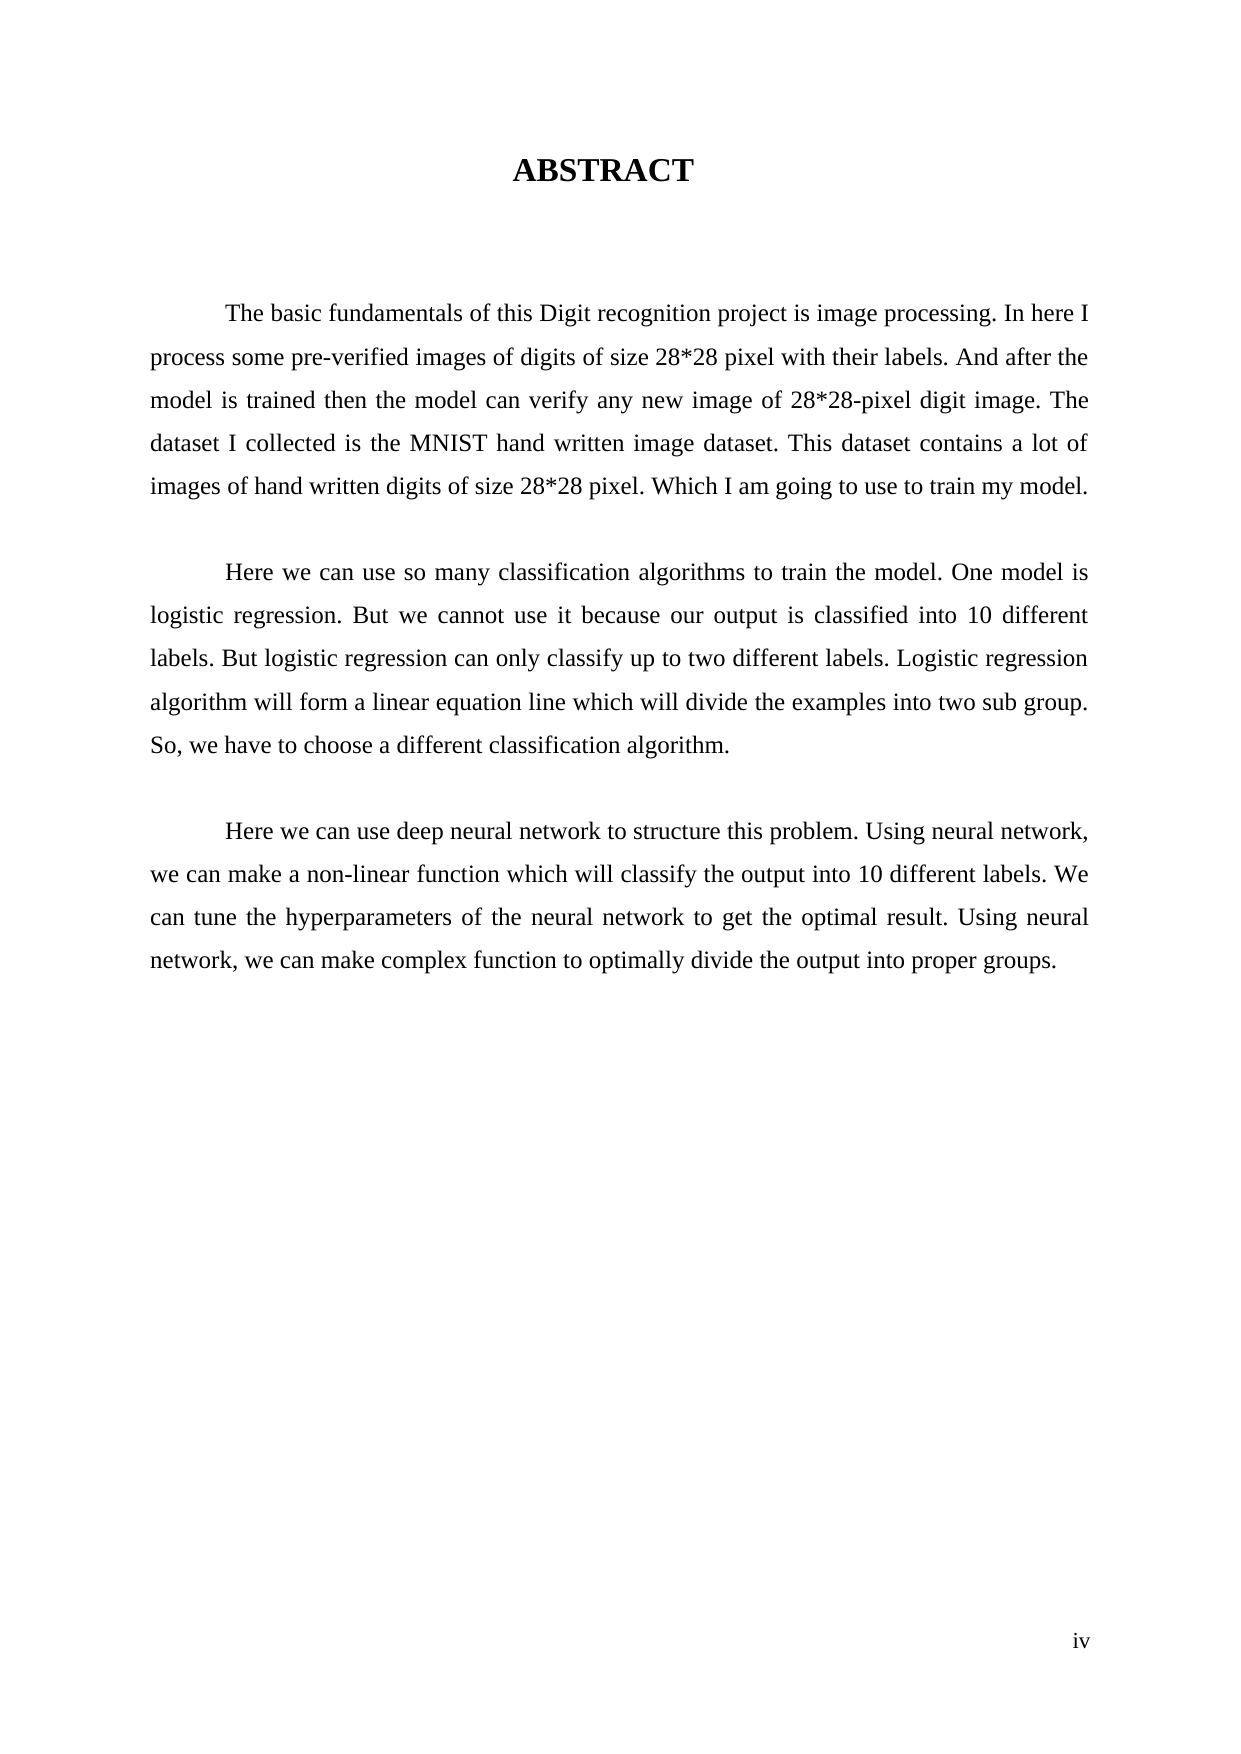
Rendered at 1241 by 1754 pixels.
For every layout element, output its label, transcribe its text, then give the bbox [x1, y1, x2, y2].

text Here we can use so many classification algorithms to train the model. One model is logistic regression. But we cannot use it because our output is classified into 10 different labels. But logistic regression can only classify up to two different labels. Logistic regression algorithm will form a linear equation line which will divide the examples into two sub group. So, we have to choose a different classification algorithm. [150, 557, 1090, 758]
text Here we can use deep neural network to structure this problem. Using neural network, we can make a non-linear function which will classify the output into 10 different labels. We can tune the hyperparameters of the neural network to get the optimal result. Using neural network, we can make complex function to optimally divide the output into proper groups. [150, 816, 1090, 974]
text The basic fundamentals of this Digit recognition project is image processing. In here I process some pre-verified images of digits of size 28*28 pixel with their labels. And after the model is trained then the model can verify any new image of 28*28-pixel digit image. The dataset I collected is the MNIST hand written image dataset. This dataset contains a lot of images of hand written digits of size 28*28 pixel. Which I am going to use to train my model. [150, 298, 1090, 500]
text ABSTRACT [300, 150, 1090, 188]
